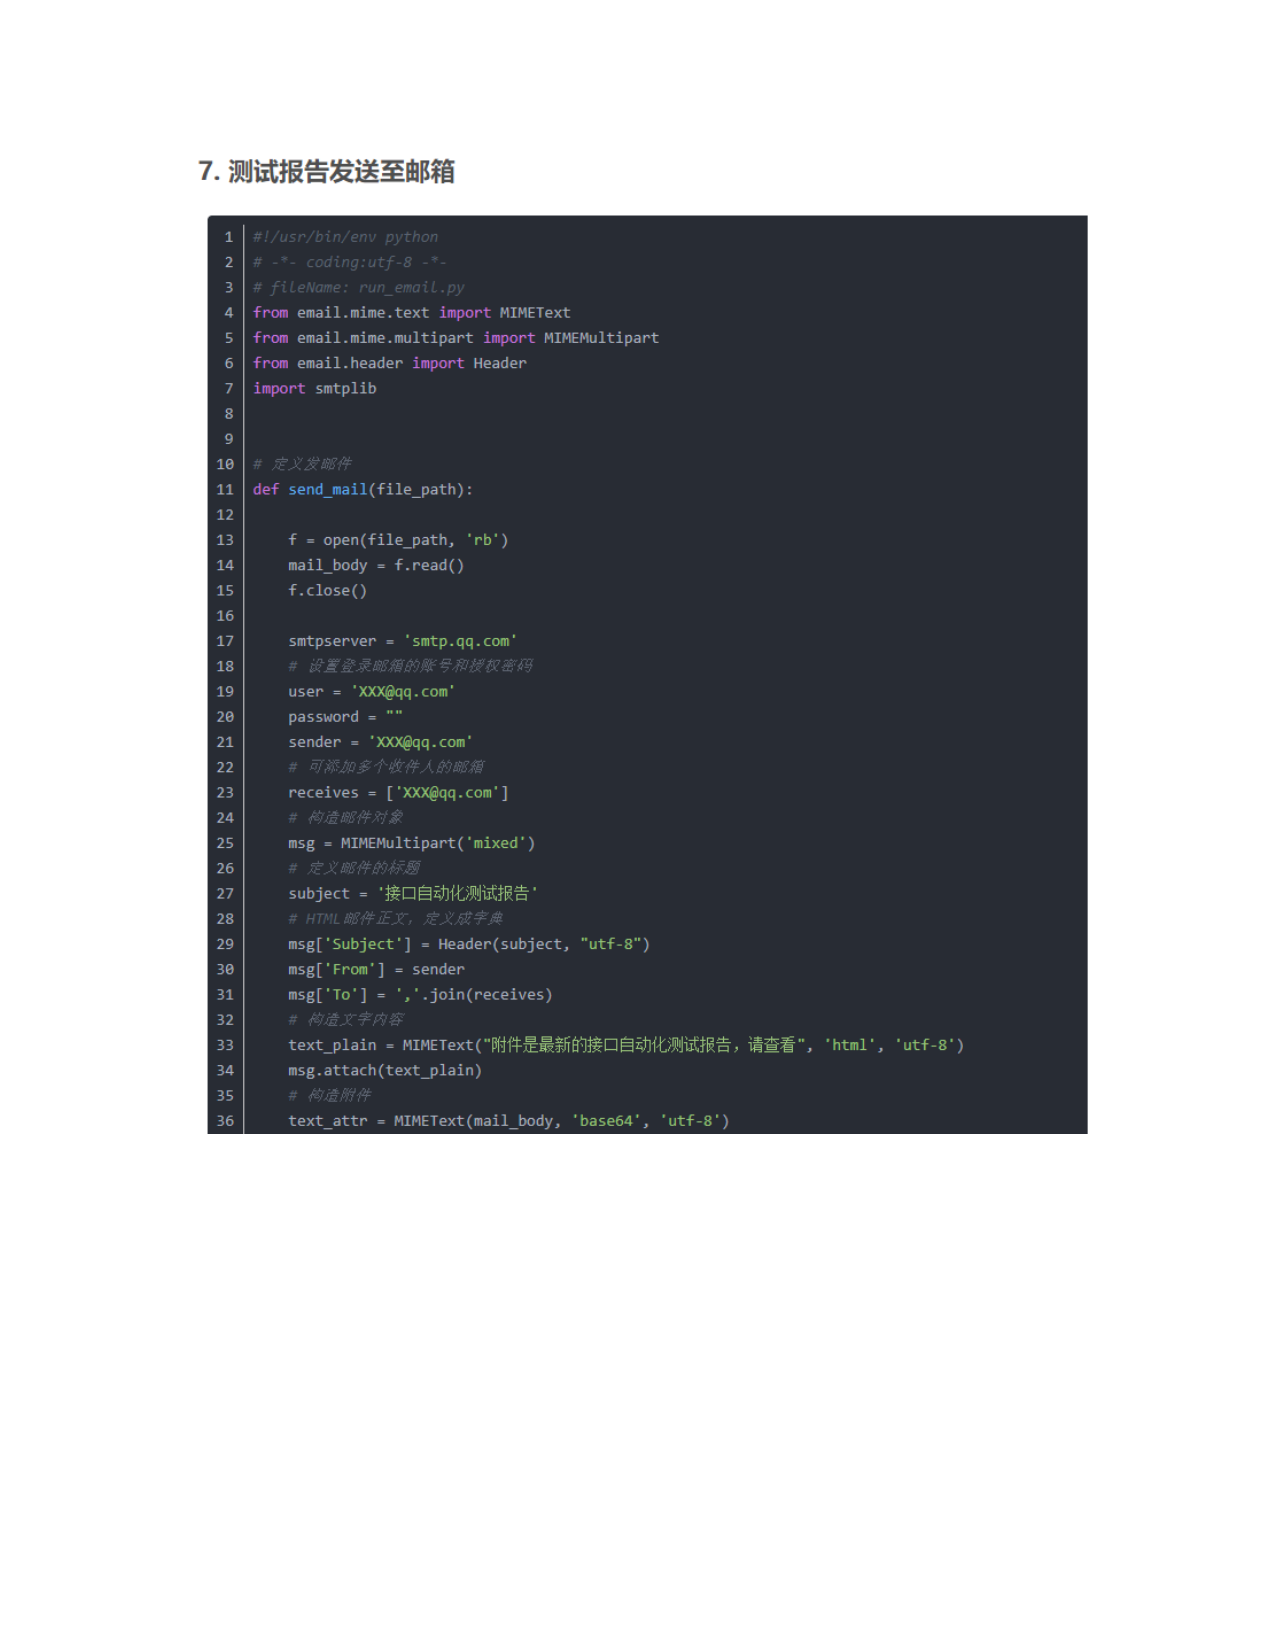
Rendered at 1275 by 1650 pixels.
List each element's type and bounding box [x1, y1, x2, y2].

picture [187, 150, 1088, 1134]
